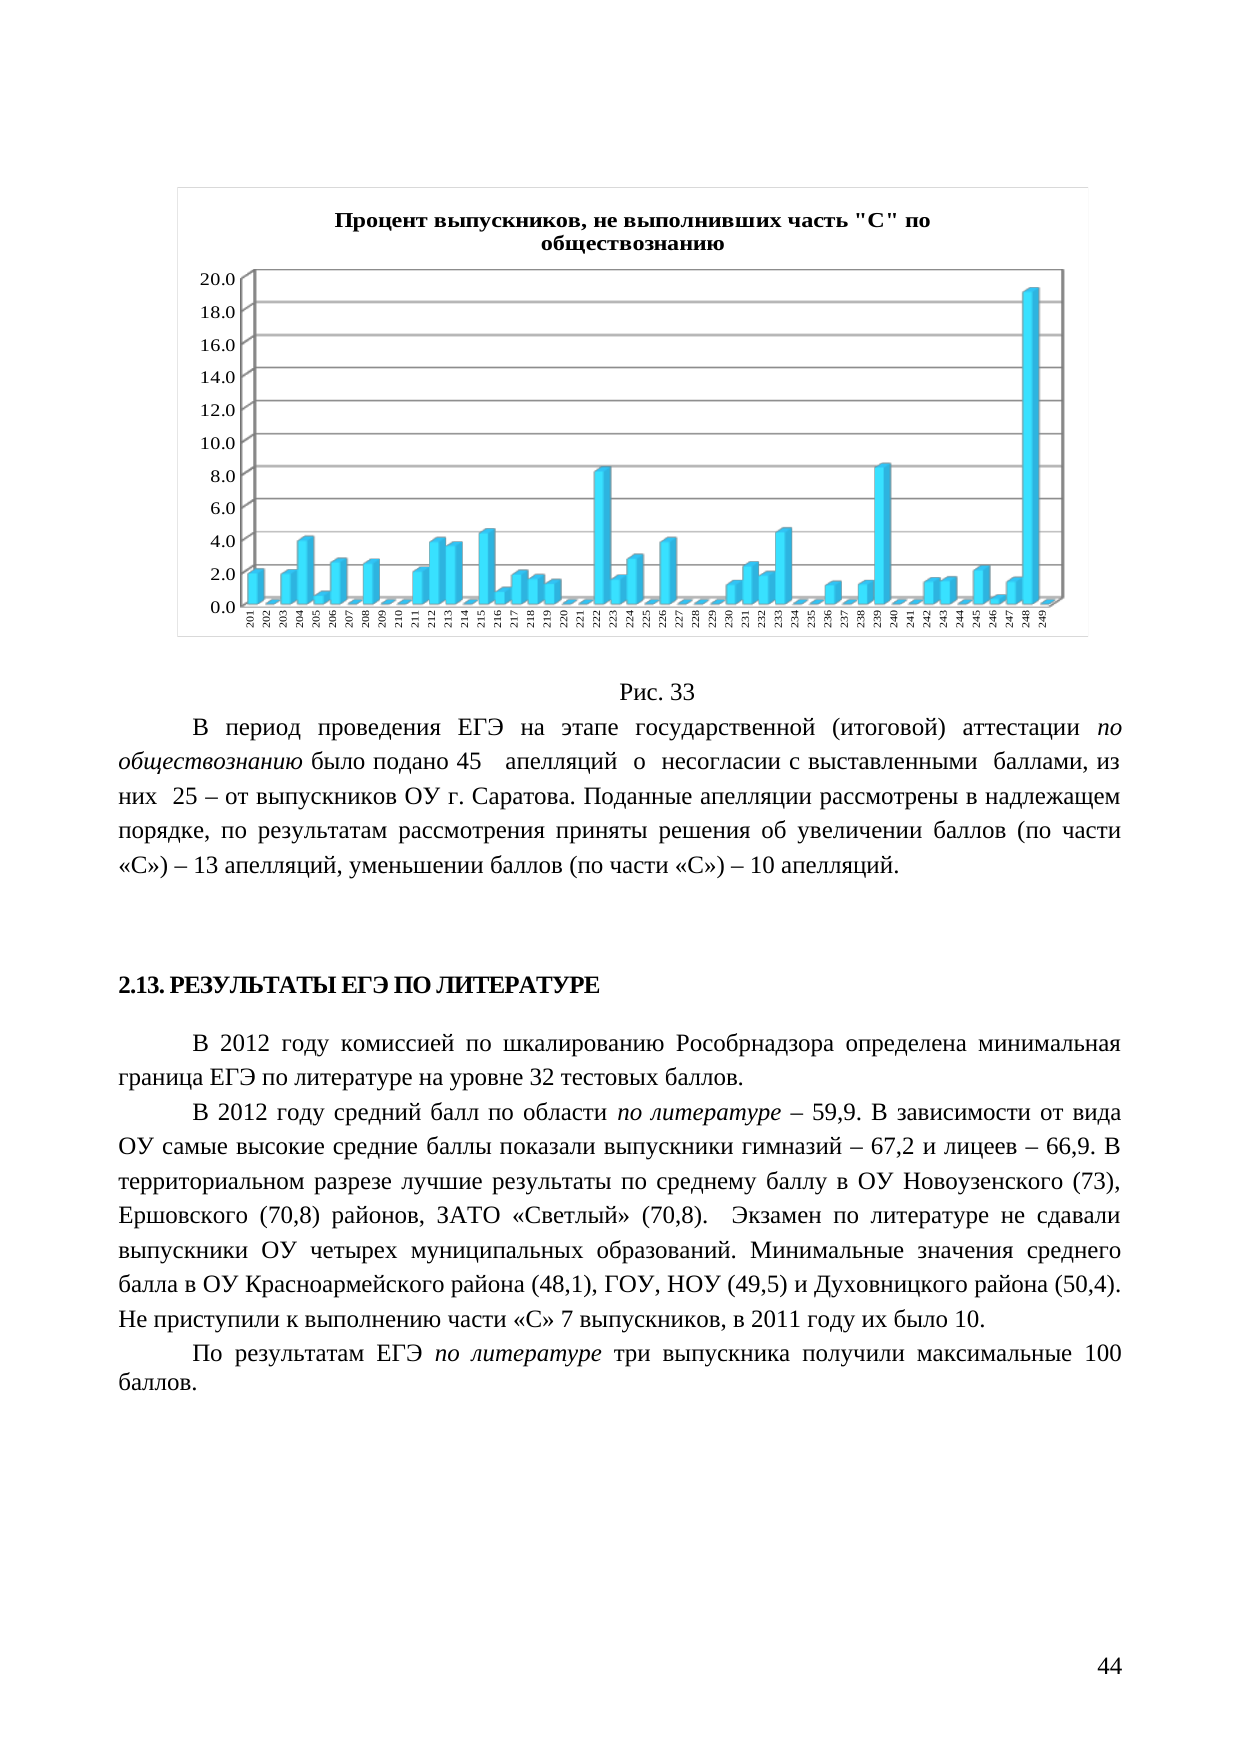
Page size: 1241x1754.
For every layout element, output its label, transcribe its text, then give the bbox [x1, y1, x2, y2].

list По результатам ЕГЭ по литературе три выпускника получили максимальные 100 баллов. [118, 1338, 1122, 1396]
list В 2012 году комиссией по шкалированию Рособрнадзора определена минимальная граница ЕГЭ по литературе на уровне 32 тестовых баллов. [118, 1028, 1122, 1091]
subtitle 2.13. РЕЗУЛЬТАТЫ ЕГЭ ПО ЛИТЕРАТУРЕ [118, 970, 1122, 999]
list В 2012 году средний балл по области по литературе – 59,9. В зависимости от вида ОУ самые высокие средние баллы показали выпускники гимназий – 67,2 и лицеев – 66,9. В территориальном разрезе лучшие результаты по среднему баллу в ОУ Новоузенского (73), Ершовского (70,8) районов, ЗАТО «Светлый» (70,8). Экзамен по литературе не сдавали выпускники ОУ четырех муниципальных образований. Минимальные значения среднего балла в ОУ Красноармейского района (48,1), ГОУ, НОУ (49,5) и Духовницкого района (50,4). Не приступили к выполнению части «С» 7 выпускников, в 2011 году их было 10. [118, 1097, 1122, 1332]
list Рис. 33 [118, 677, 1122, 706]
list В период проведения ЕГЭ на этапе государственной (итоговой) аттестации по обществознанию было подано 45 апелляций о несогласии с выставленными баллами, из них 25 – от выпускников ОУ г. Саратова. Поданные апелляции рассмотрены в надлежащем порядке, по результатам рассмотрения приняты решения об увеличении баллов (по части «С») – 13 апелляций, уменьшении баллов (по части «С») – 10 апелляций. [118, 712, 1122, 878]
